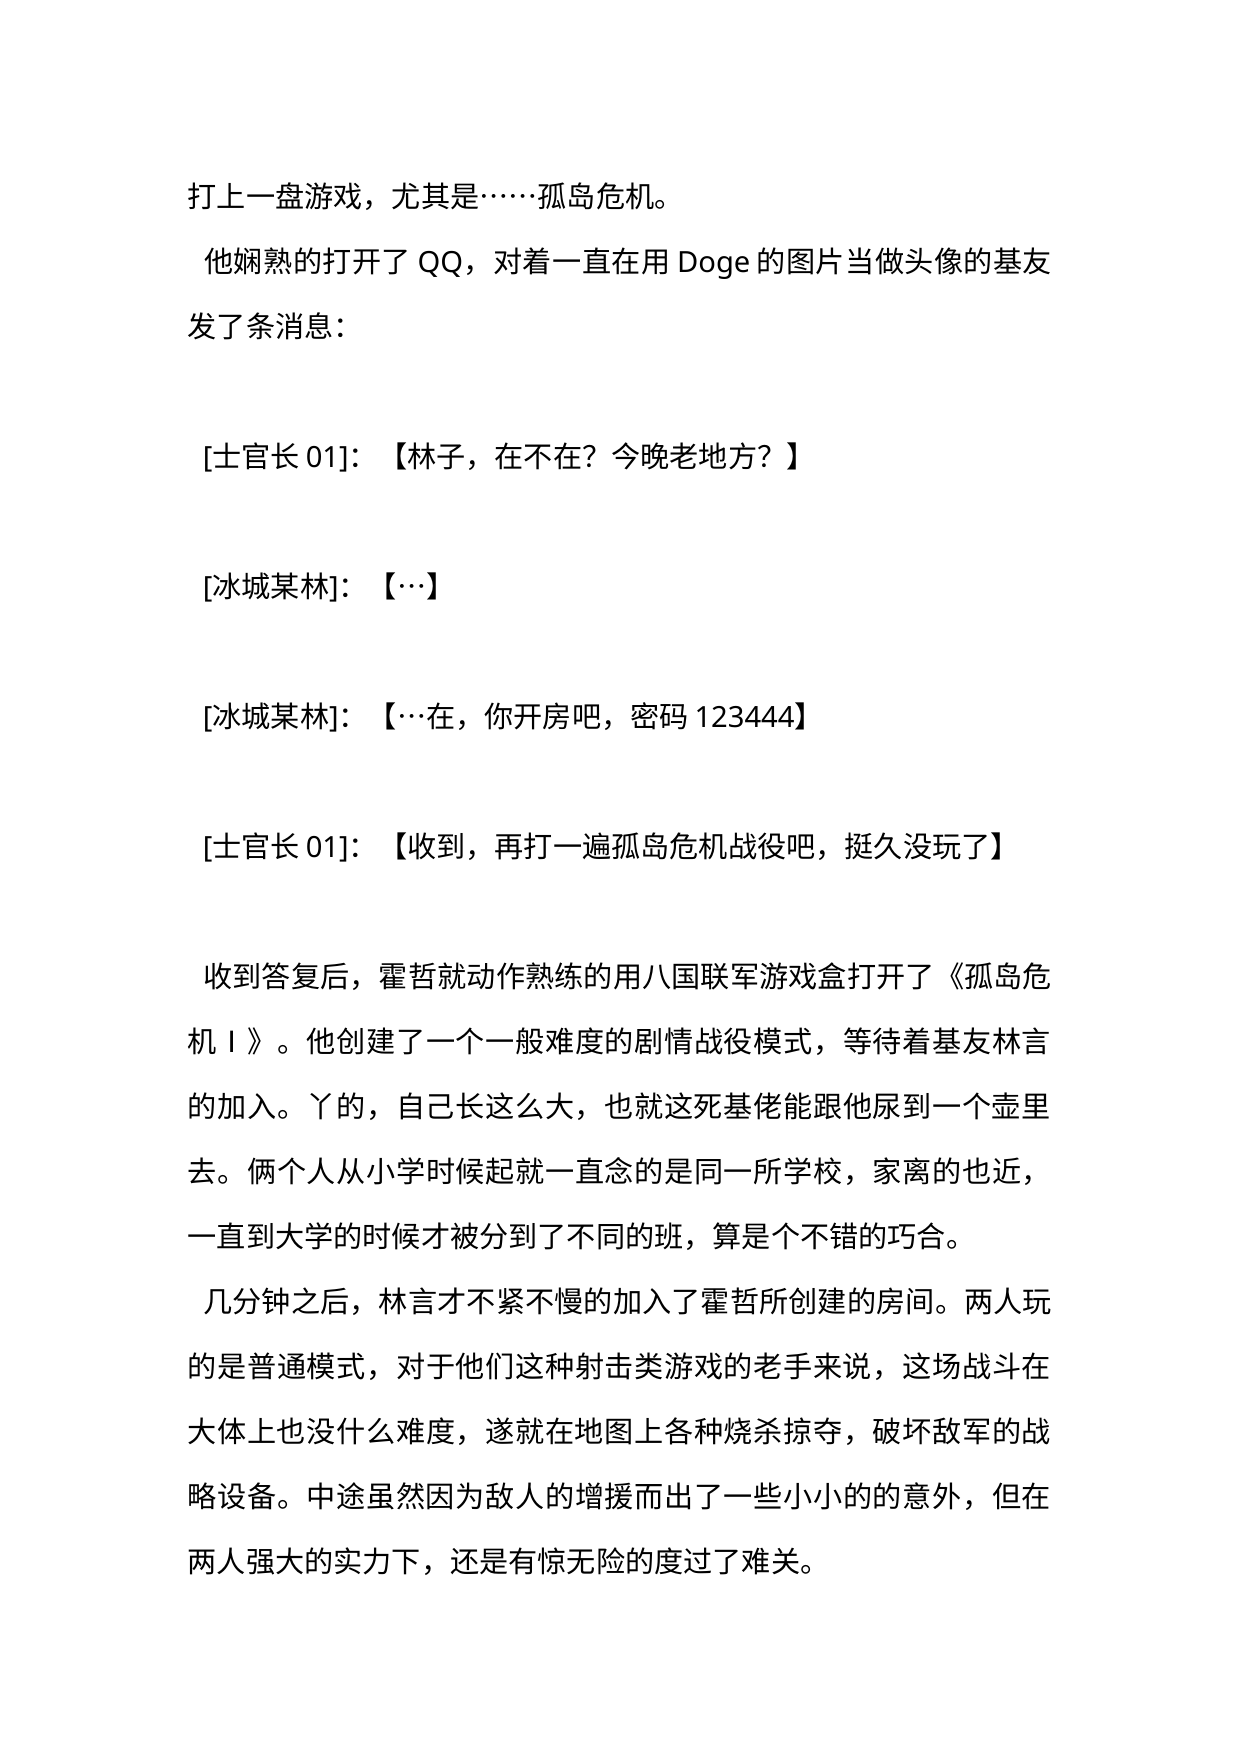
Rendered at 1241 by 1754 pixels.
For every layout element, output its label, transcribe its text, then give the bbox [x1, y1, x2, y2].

text 他娴熟的打开了QQ，对着一直在用Doge的图片当做头像的基友发了条消息： [187, 227, 1053, 357]
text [187, 162, 1053, 227]
text [士官长01]：【林子，在不在？今晚老地方？】 [187, 422, 1053, 487]
text [冰城某林]：【…】 [187, 552, 1053, 617]
text [冰城某林]：【…在，你开房吧，密码123444】 [187, 682, 1053, 747]
text 收到答复后，霍哲就动作熟练的用八国联军游戏盒打开了《孤岛危机Ⅰ》。他创建了一个一般难度的剧情战役模式，等待着基友林言的加入。丫的，自己长这么大，也就这死基佬能跟他尿到一个壶里去。俩个人从小学时候起就一直念的是同一所学校，家离的也近，一直到大学的时候才被分到了不同的班，算是个不错的巧合。 [187, 942, 1053, 1267]
text 几分钟之后，林言才不紧不慢的加入了霍哲所创建的房间。两人玩的是普通模式，对于他们这种射击类游戏的老手来说，这场战斗在大体上也没什么难度，遂就在地图上各种烧杀掠夺，破坏敌军的战略设备。中途虽然因为敌人的增援而出了一些小小的的意外，但在两人强大的实力下，还是有惊无险的度过了难关。 [187, 1267, 1053, 1592]
text [士官长01]：【收到，再打一遍孤岛危机战役吧，挺久没玩了】 [187, 812, 1053, 877]
